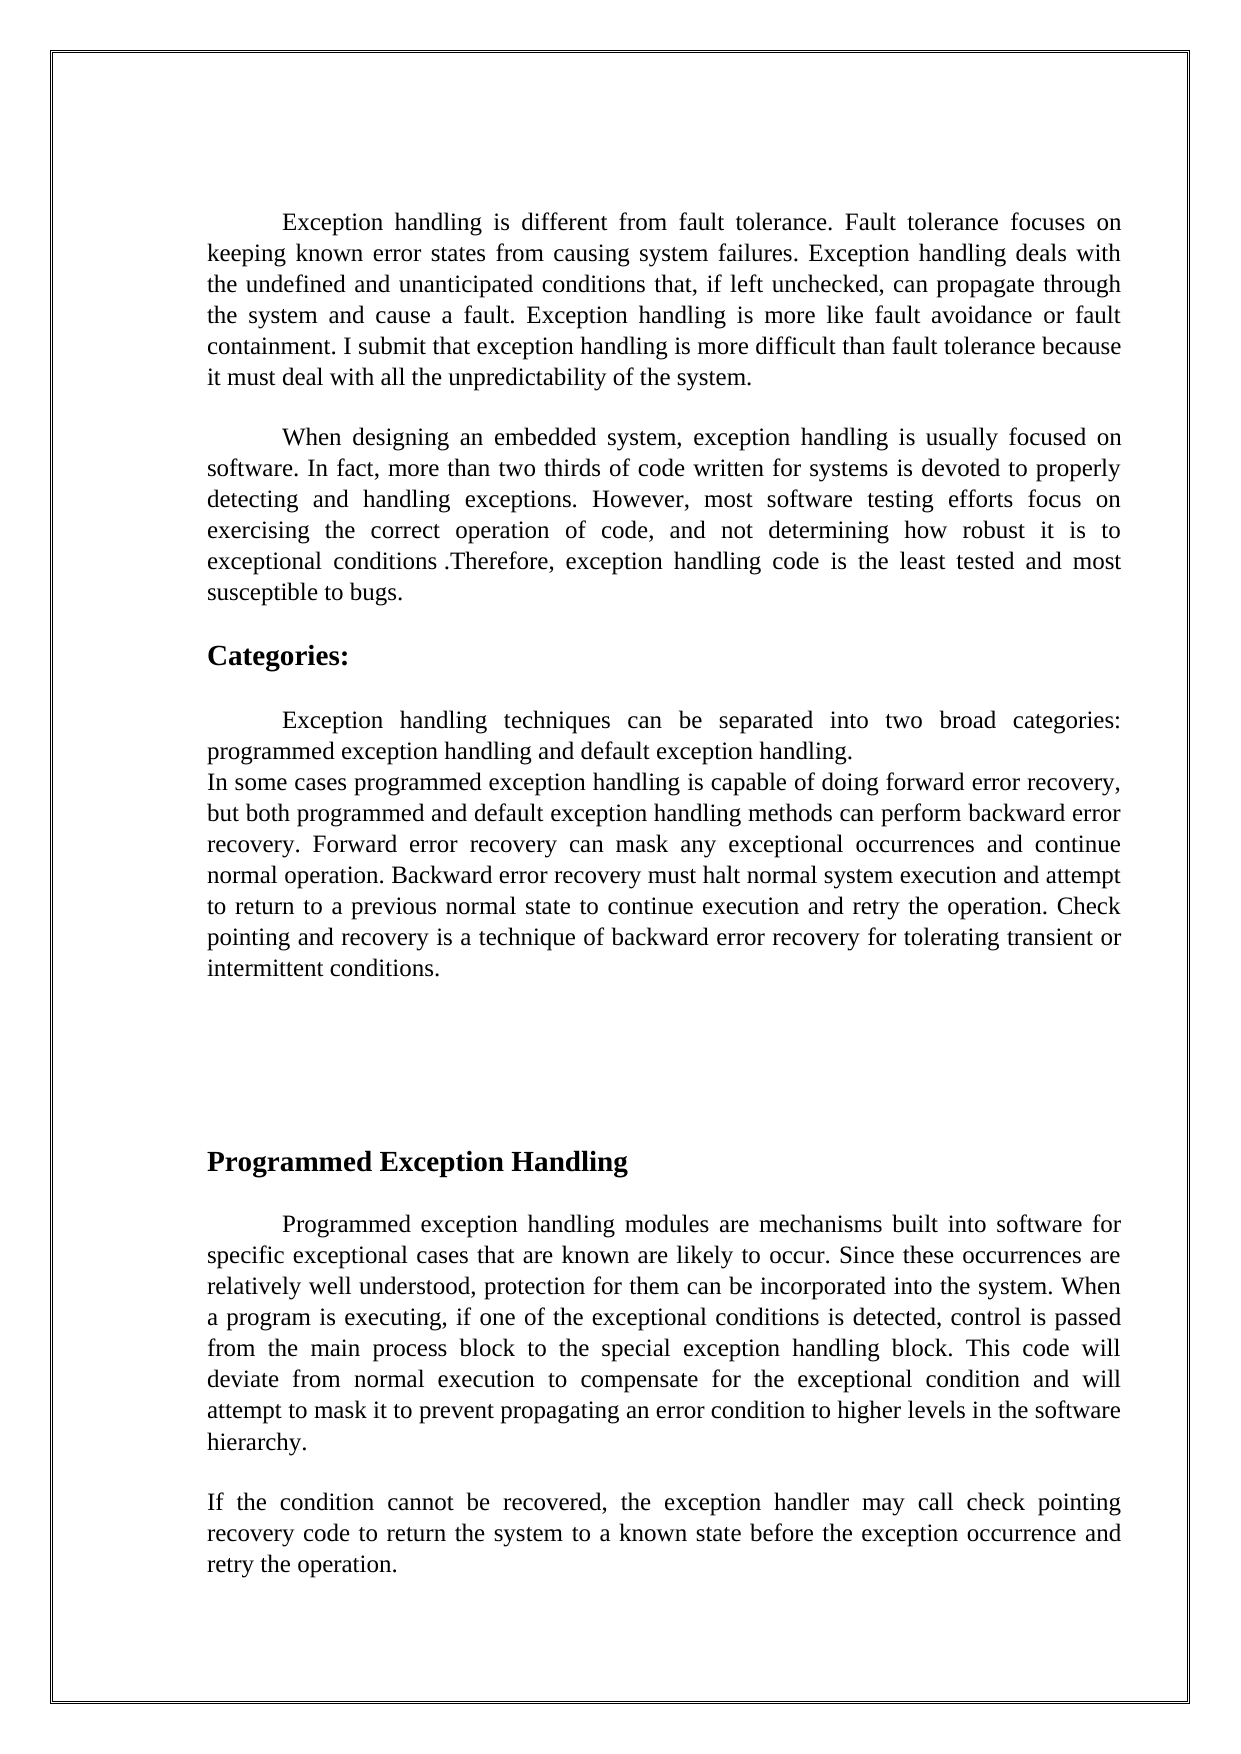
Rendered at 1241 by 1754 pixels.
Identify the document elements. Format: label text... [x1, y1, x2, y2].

text Programmed exception handling modules are mechanisms built into software for specific exceptional cases that are known are likely to occur. Since these occurrences are relatively well understood, protection for them can be incorporated into the system. When a program is executing, if one of the exceptional conditions is detected, control is passed from the main process block to the special exception handling block. This code will deviate from normal execution to compensate for the exceptional condition and will attempt to mask it to prevent propagating an error condition to higher levels in the software hierarchy. [207, 1209, 1122, 1455]
text Programmed Exception Handling [207, 1144, 1122, 1177]
text If the condition cannot be recovered, the exception handler may call check pointing recovery code to return the system to a known state before the exception occurrence and retry the operation. [207, 1487, 1122, 1578]
text Exception handling is different from fault tolerance. Fault tolerance focuses on keeping known error states from causing system failures. Exception handling deals with the undefined and unanticipated conditions that, if left unchecked, can propagate through the system and cause a fault. Exception handling is more like fault avoidance or fault containment. I submit that exception handling is more difficult than fault tolerance because it must deal with all the unpredictability of the system. [207, 207, 1122, 391]
text Categories: [207, 638, 1122, 671]
text When designing an embedded system, exception handling is usually focused on software. In fact, more than two thirds of code written for systems is devoted to properly detecting and handling exceptions. However, most software testing efforts focus on exercising the correct operation of code, and not determining how robust it is to exceptional conditions .Therefore, exception handling code is the least tested and most susceptible to bugs. [207, 422, 1122, 606]
text Exception handling techniques can be separated into two broad categories: programmed exception handling and default exception handling. [207, 705, 1122, 764]
text In some cases programmed exception handling is capable of doing forward error recovery, but both programmed and default exception handling methods can perform backward error recovery. Forward error recovery can mask any exceptional occurrences and continue normal operation. Backward error recovery must halt normal system execution and attempt to return to a previous normal state to continue execution and retry the operation. Check pointing and recovery is a technique of backward error recovery for tolerating transient or intermittent conditions. [207, 767, 1122, 982]
